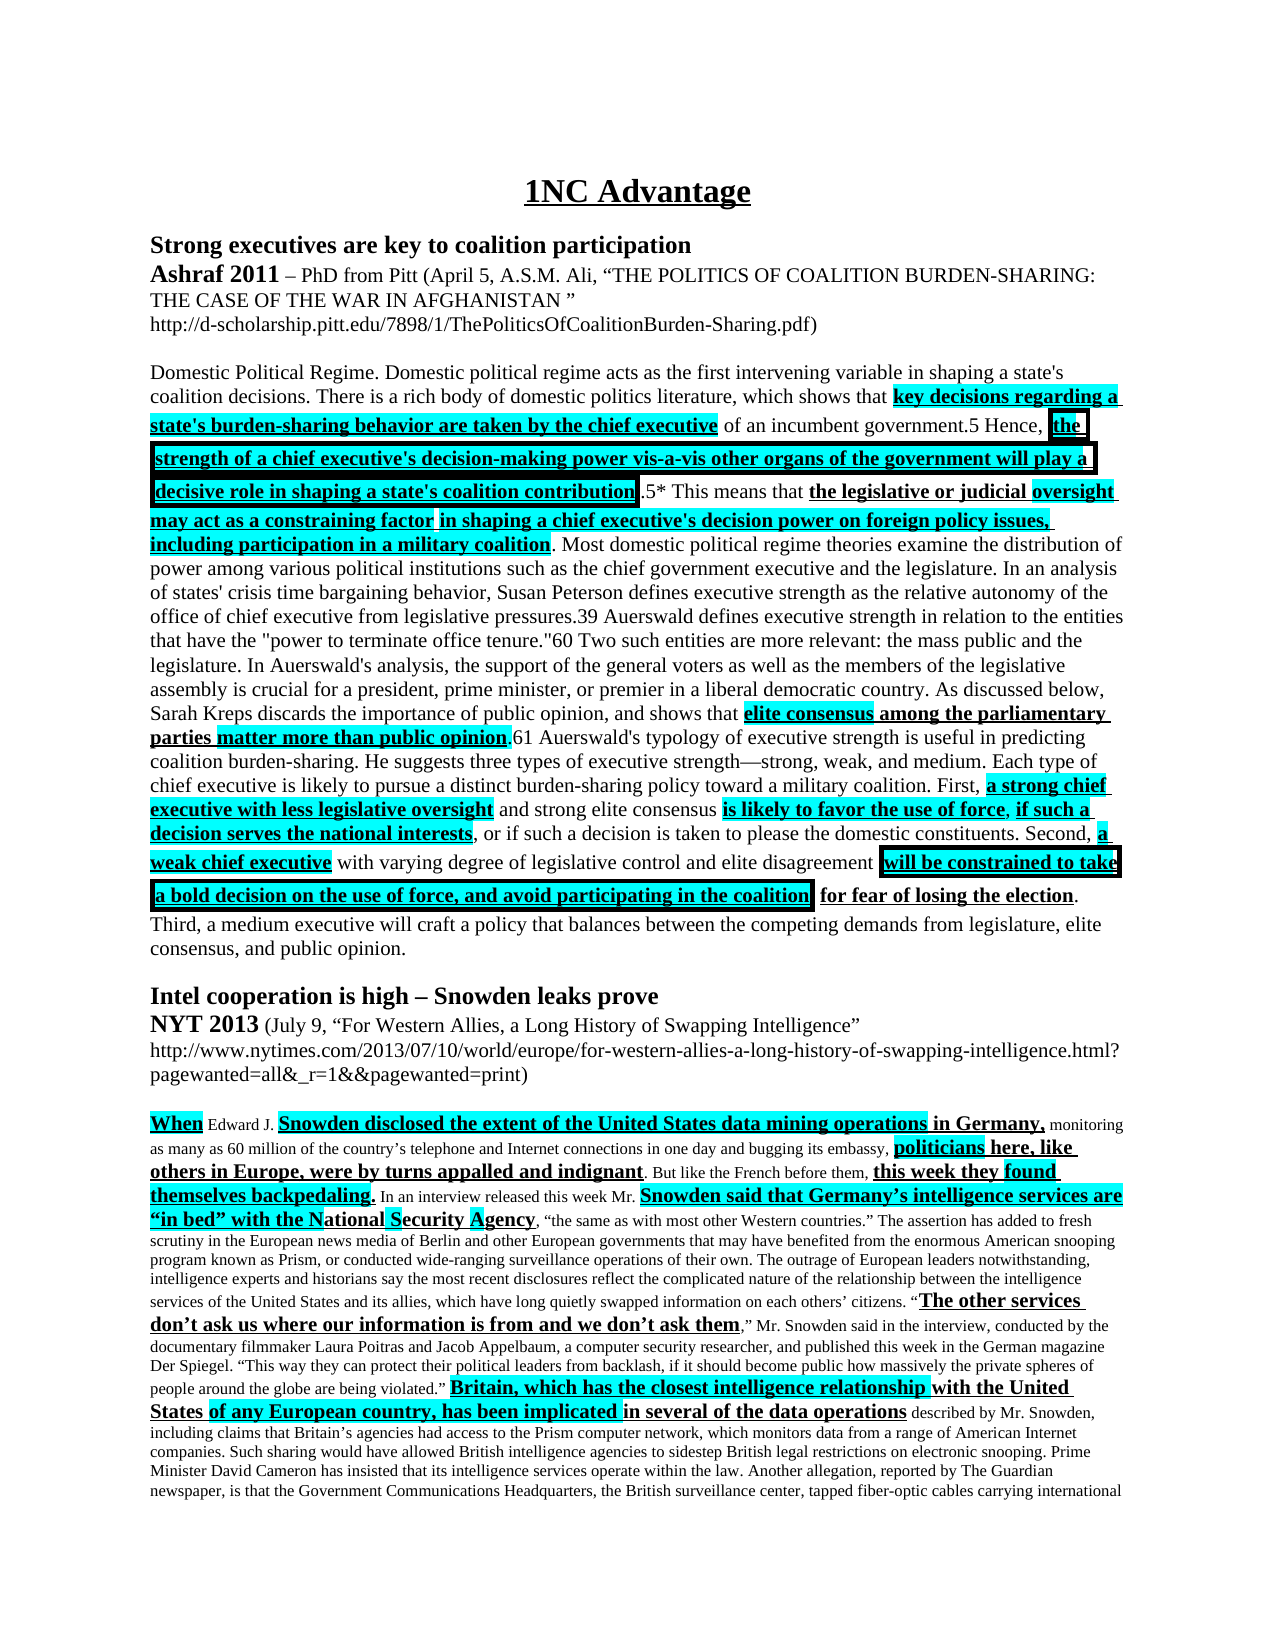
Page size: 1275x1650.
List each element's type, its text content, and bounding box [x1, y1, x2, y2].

subtitle Intel cooperation is high – Snowden leaks prove [150, 981, 1125, 1009]
subtitle 1NC Advantage [150, 171, 1125, 209]
text NYT 2013 (July 9, “For Western Allies, a Long History of Swapping Intelligence” http://www.nytimes.com/2013/07/10/world/europe/for-western-allies-a-long-history-of-swapping-intelligence.html?pagewanted=all&_r=1&&pagewanted=print) [150, 1009, 1125, 1086]
text Domestic Political Regime. Domestic political regime acts as the first intervening variable in shaping a state's coalition decisions. There is a rich body of domestic politics literature, which shows that key decisions regarding a state's burden-sharing behavior are taken by the chief executive of an incumbent government.5 Hence, the strength of a chief executive's decision-making power vis-a-vis other organs of the government will play a decisive role in shaping a state's coalition contribution.5* This means that the legislative or judicial oversight may act as a constraining factor in shaping a chief executive's decision power on foreign policy issues, including participation in a military coalition. Most domestic political regime theories examine the distribution of power among various political institutions such as the chief government executive and the legislature. In an analysis of states' crisis time bargaining behavior, Susan Peterson defines executive strength as the relative autonomy of the office of chief executive from legislative pressures.39 Auerswald defines executive strength in relation to the entities that have the "power to terminate office tenure."60 Two such entities are more relevant: the mass public and the legislature. In Auerswald's analysis, the support of the general voters as well as the members of the legislative assembly is crucial for a president, prime minister, or premier in a liberal democratic country. As discussed below, Sarah Kreps discards the importance of public opinion, and shows that elite consensus among the parliamentary parties matter more than public opinion.61 Auerswald's typology of executive strength is useful in predicting coalition burden-sharing. He suggests three types of executive strength—strong, weak, and medium. Each type of chief executive is likely to pursue a distinct burden-sharing policy toward a military coalition. First, a strong chief executive with less legislative oversight and strong elite consensus is likely to favor the use of force, if such a decision serves the national interests, or if such a decision is taken to please the domestic constituents. Second, a weak chief executive with varying degree of legislative control and elite disagreement will be constrained to take a bold decision on the use of force, and avoid participating in the coalition for fear of losing the election. Third, a medium executive will craft a policy that balances between the competing demands from legislature, elite consensus, and public opinion. [150, 360, 1125, 960]
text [150, 1111, 1125, 1499]
subtitle Strong executives are key to coalition participation [150, 230, 1125, 259]
text Ashraf 2011 – PhD from Pitt (April 5, A.S.M. Ali, “THE POLITICS OF COALITION BURDEN-SHARING: THE CASE OF THE WAR IN AFGHANISTAN ” http://d-scholarship.pitt.edu/7898/1/ThePoliticsOfCoalitionBurden-Sharing.pdf) [150, 259, 1125, 336]
